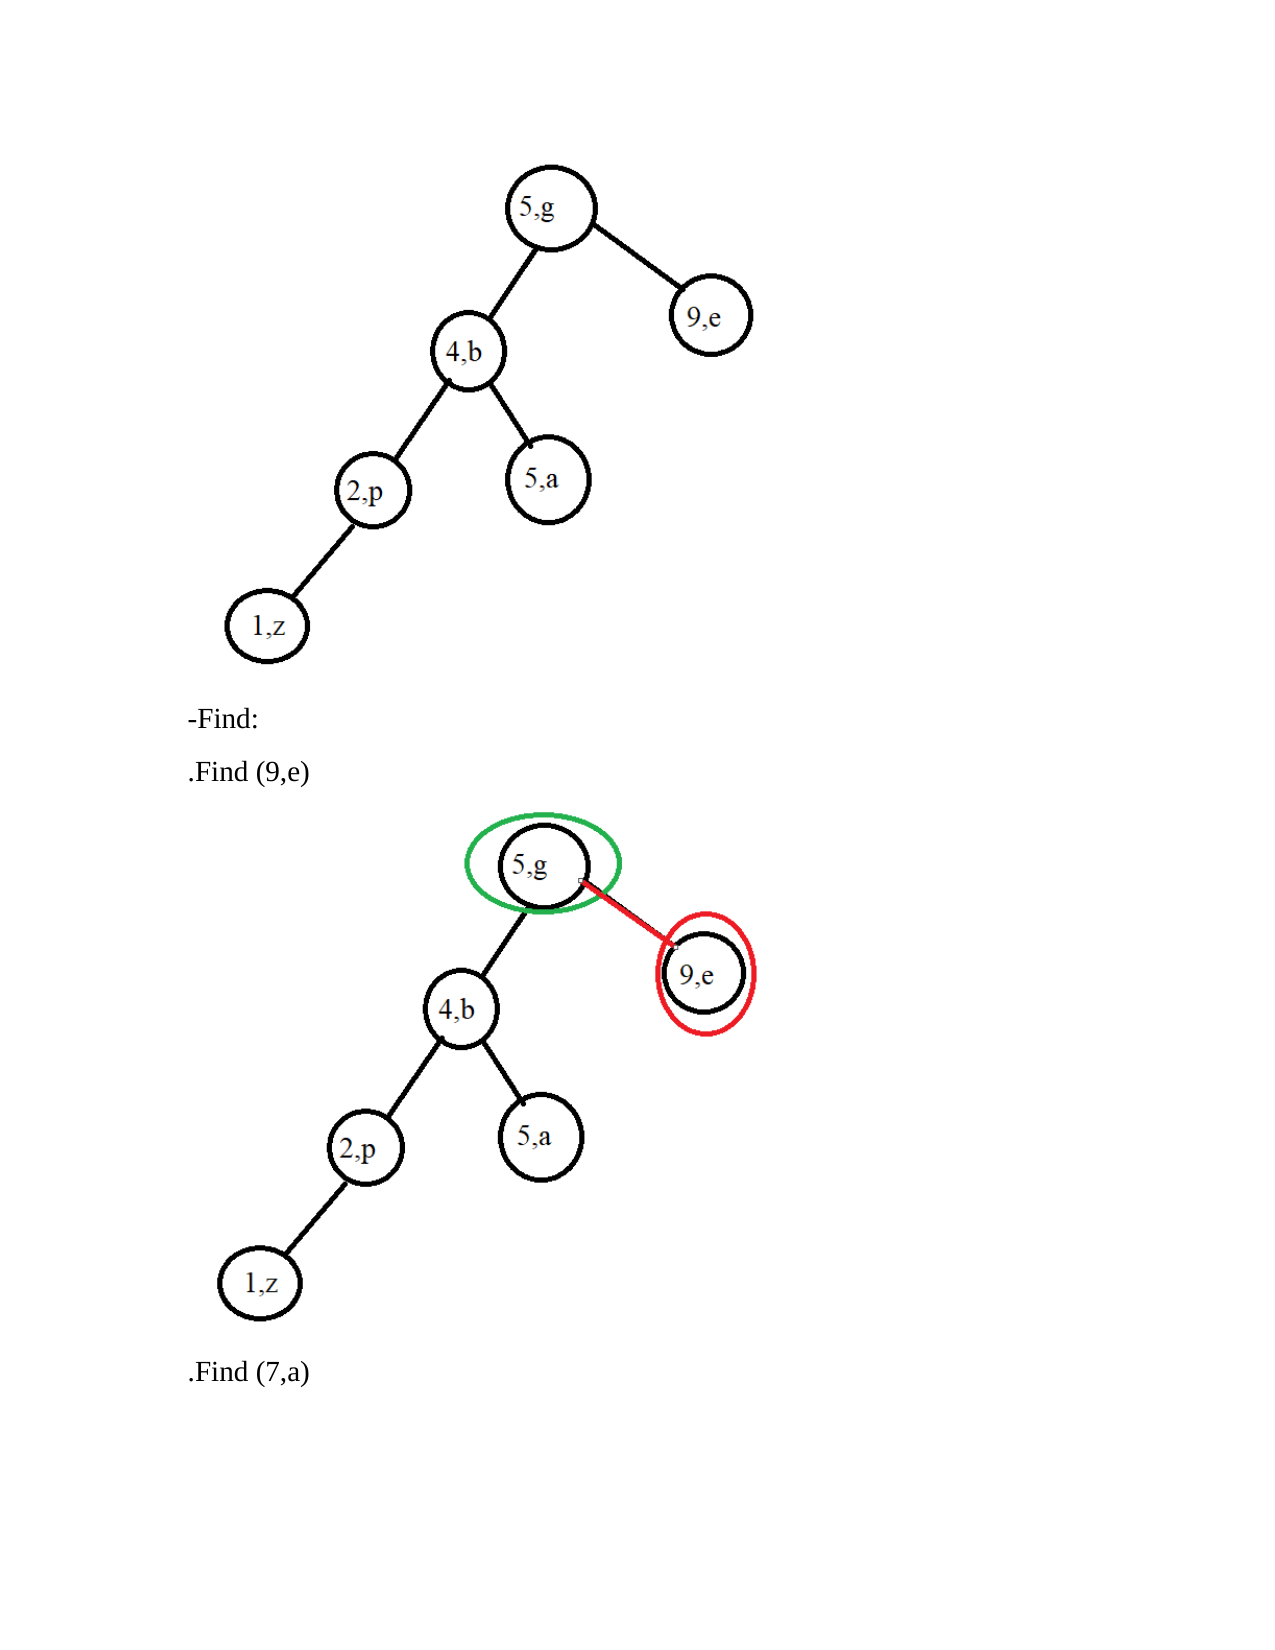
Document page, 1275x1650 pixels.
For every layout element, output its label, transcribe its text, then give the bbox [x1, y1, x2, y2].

picture [187, 806, 936, 1335]
text .Find (9,e) [187, 754, 1125, 787]
text -Find: [187, 701, 1125, 735]
text .Find (7,a) [187, 1354, 1125, 1387]
picture [187, 150, 939, 683]
